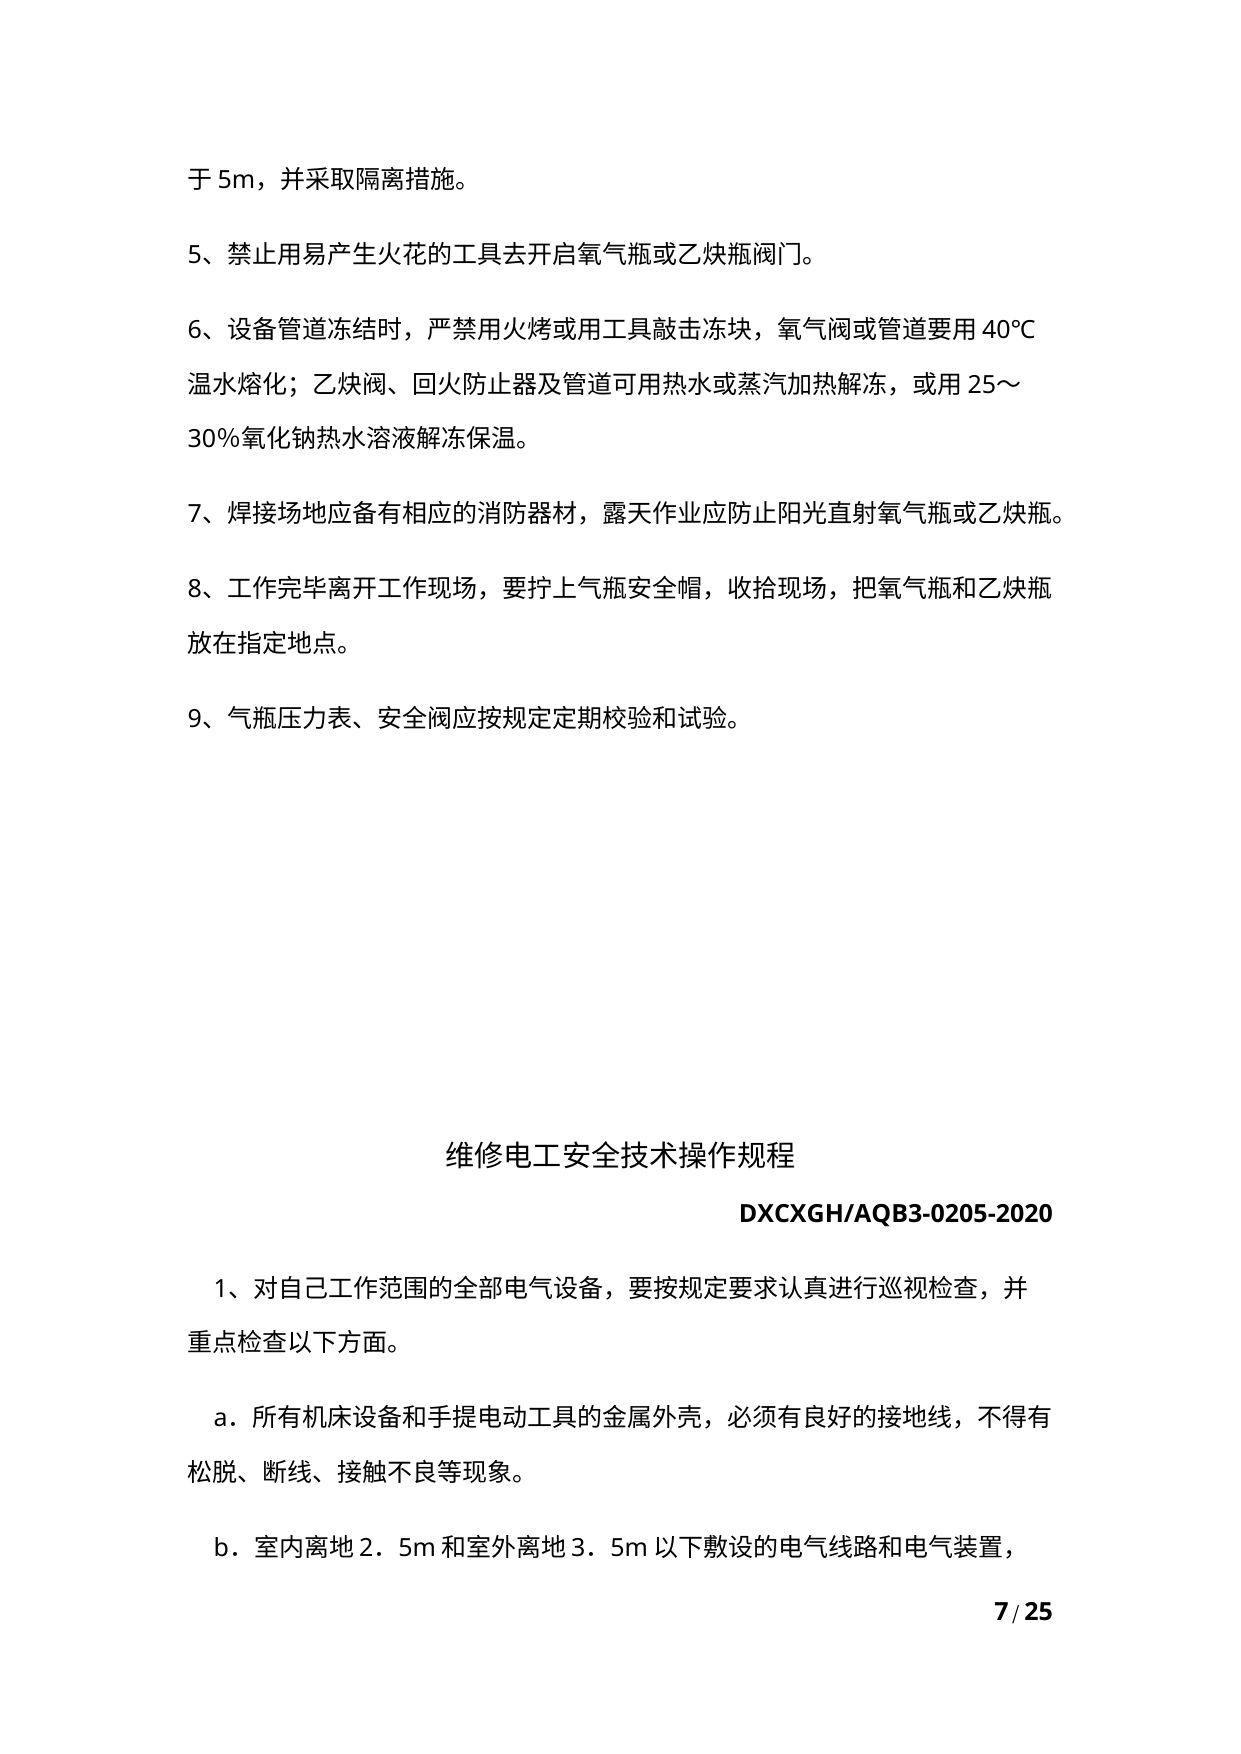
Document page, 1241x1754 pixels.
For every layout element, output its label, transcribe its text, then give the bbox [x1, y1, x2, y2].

text 8、工作完毕离开工作现场，要拧上气瓶安全帽，收拾现场，把氧气瓶和乙炔瓶放在指定地点。 [187, 569, 1053, 659]
text DXCXGH/AQB3-0205-2020 [187, 1196, 1053, 1230]
text 7、焊接场地应备有相应的消防器材，露天作业应防止阳光直射氧气瓶或乙炔瓶。 [187, 494, 1053, 530]
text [187, 159, 1053, 196]
text 6、设备管道冻结时，严禁用火烤或用工具敲击冻块，氧气阀或管道要用40℃温水熔化；乙炔阀、回火防止器及管道可用热水或蒸汽加热解冻，或用25～30％氧化钠热水溶液解冻保温。 [187, 310, 1053, 455]
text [187, 1527, 1053, 1563]
text 9、气瓶压力表、安全阀应按规定定期校验和试验。 [187, 698, 1053, 735]
text a．所有机床设备和手提电动工具的金属外壳，必须有良好的接地线，不得有松脱、断线、接触不良等现象。 [187, 1398, 1053, 1488]
text 5、禁止用易产生火花的工具去开启氧气瓶或乙炔瓶阀门。 [187, 234, 1053, 271]
text 维修电工安全技术操作规程 [187, 1133, 1053, 1175]
text 1、对自己工作范围的全部电气设备，要按规定要求认真进行巡视检查，并重点检查以下方面。 [187, 1268, 1053, 1359]
